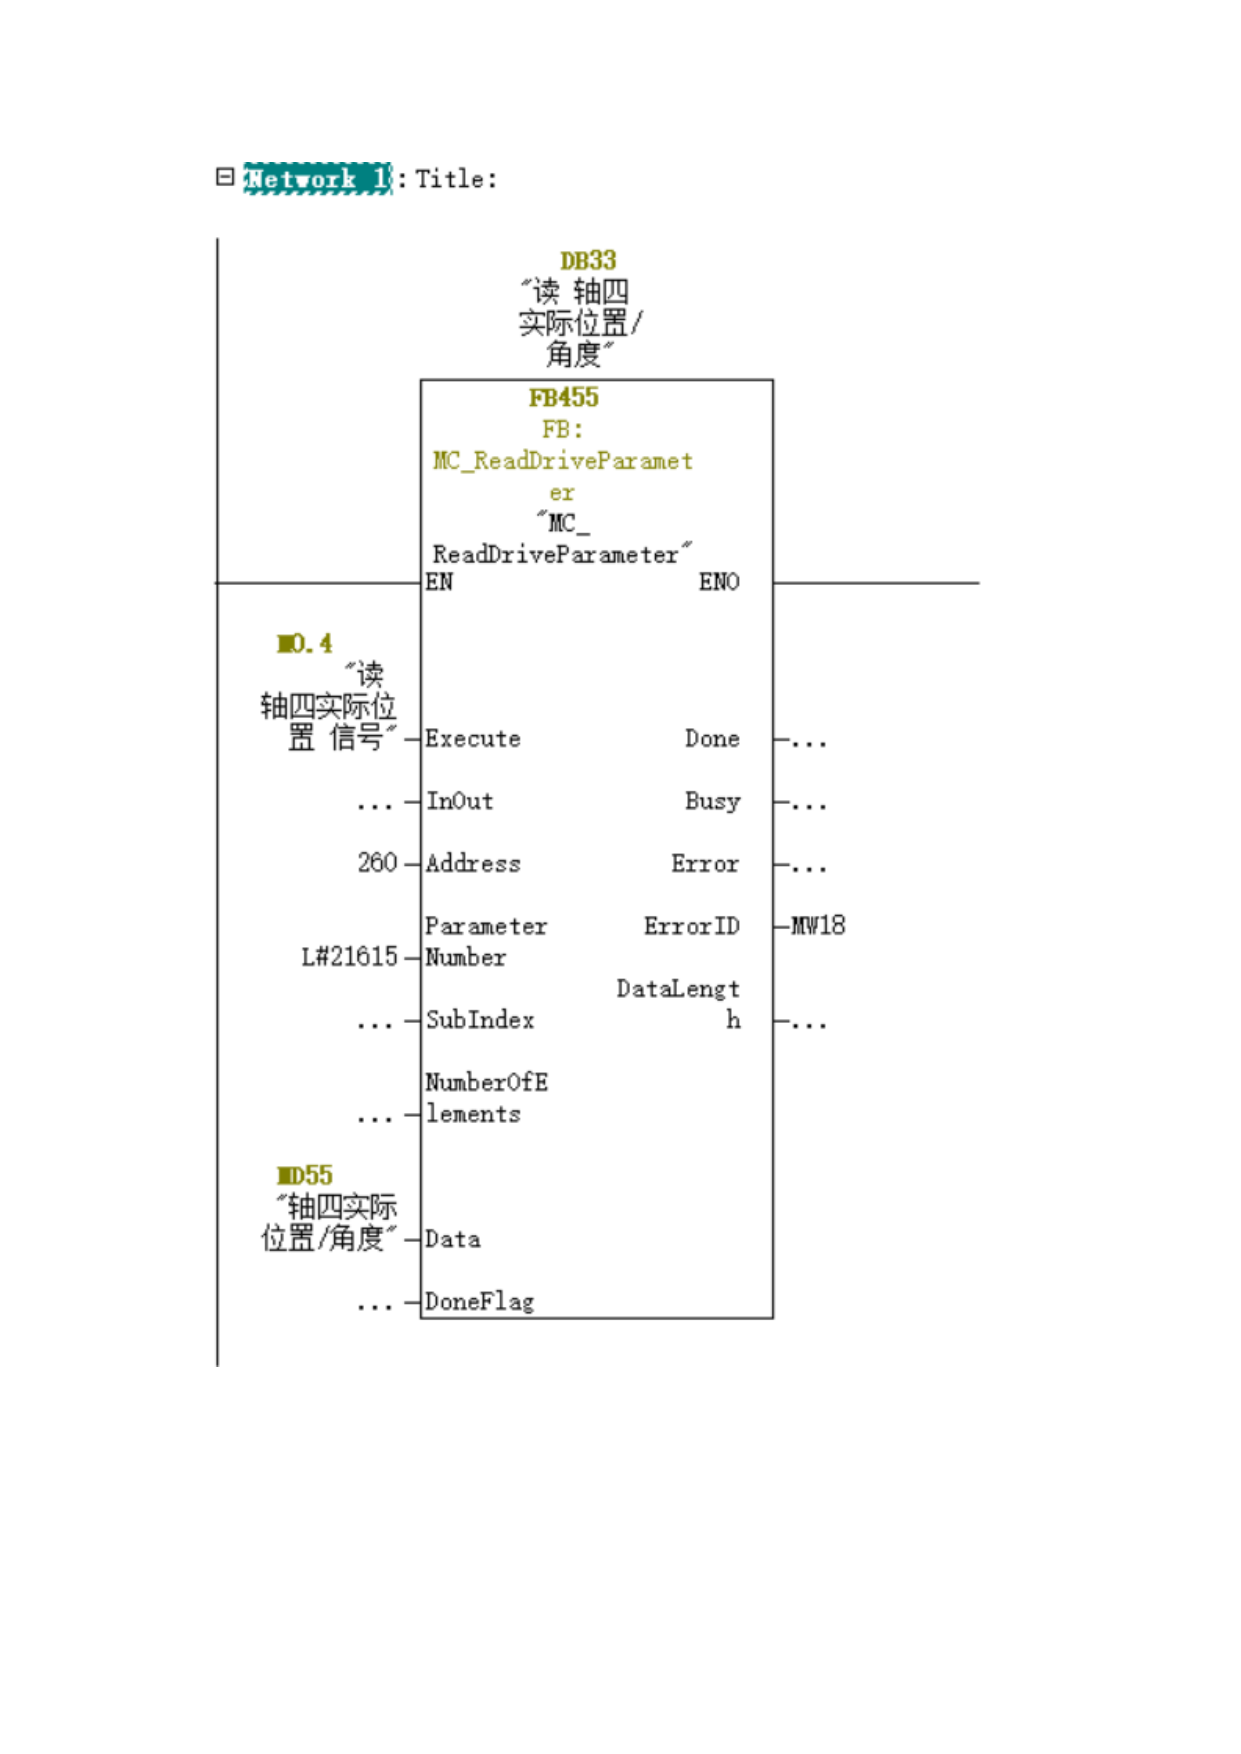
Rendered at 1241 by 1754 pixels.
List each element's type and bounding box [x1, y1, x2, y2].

picture [187, 162, 1050, 1367]
